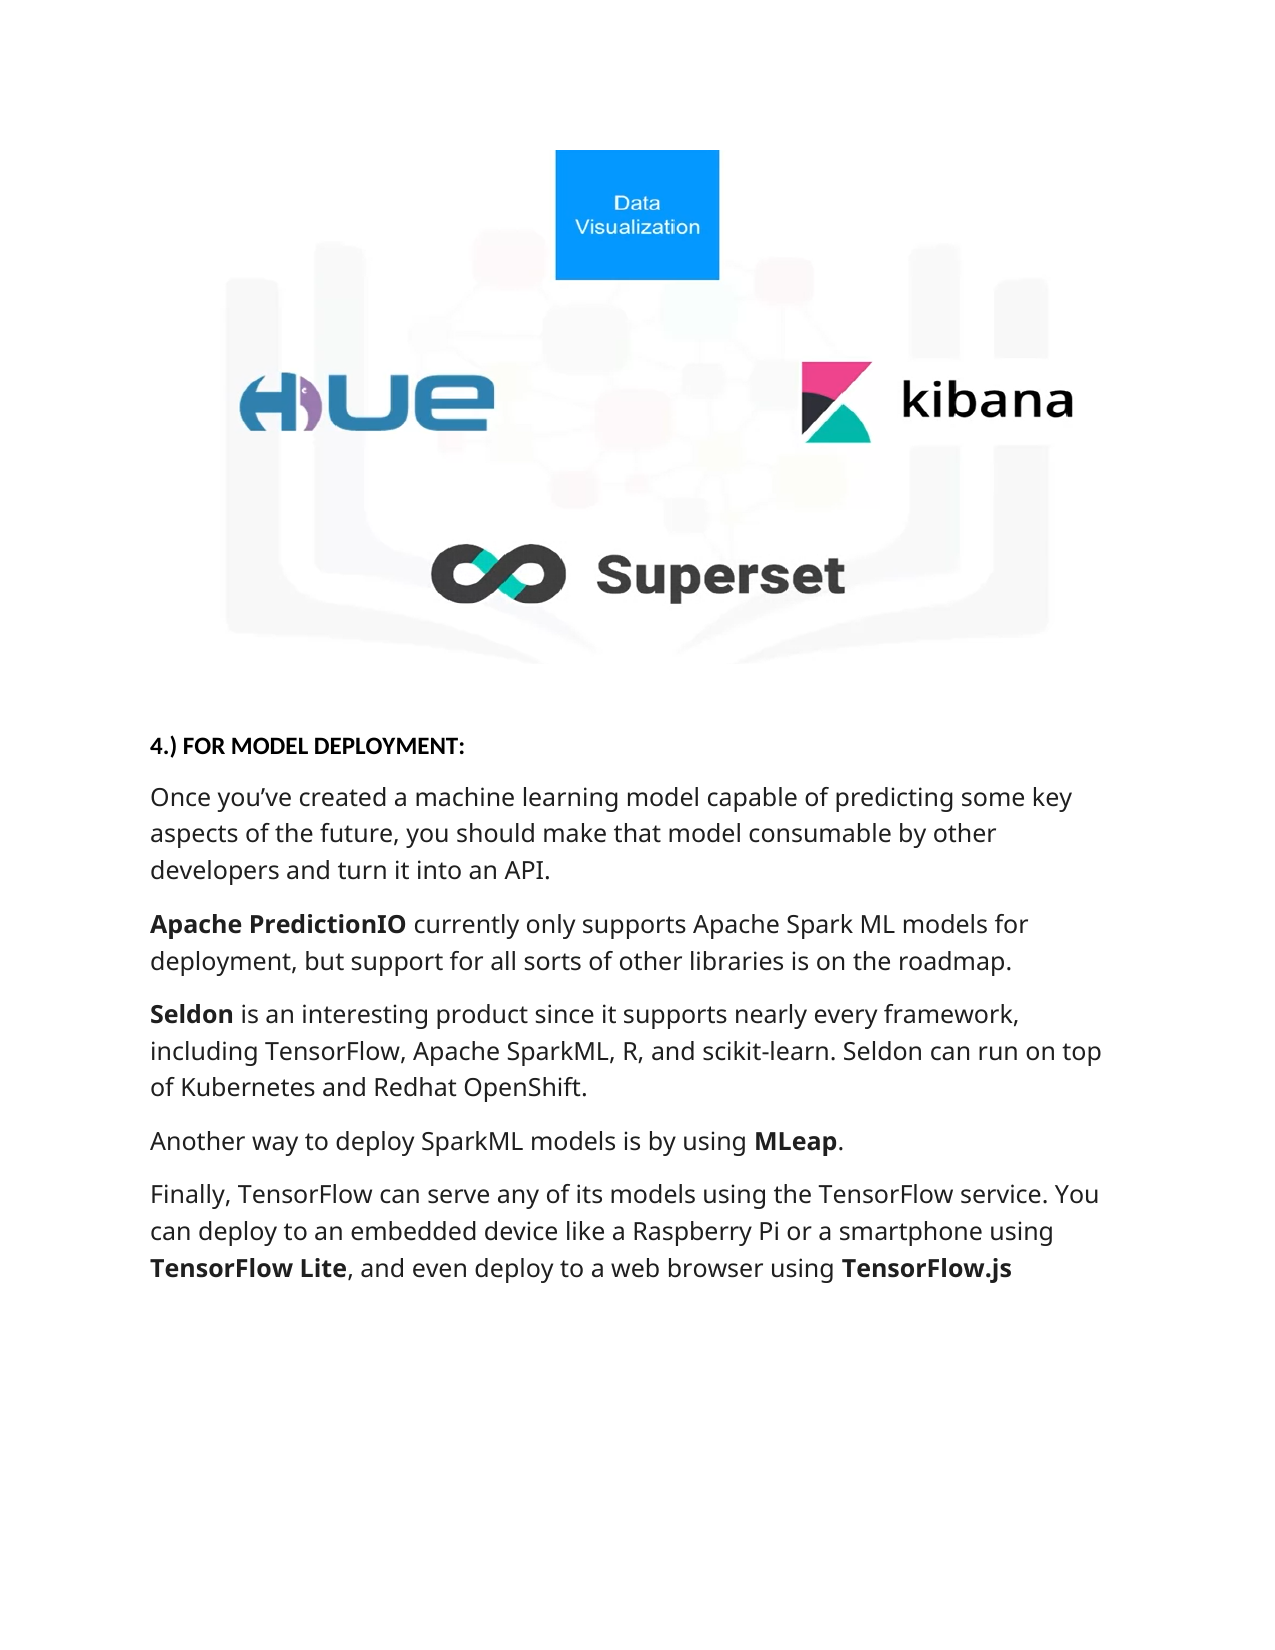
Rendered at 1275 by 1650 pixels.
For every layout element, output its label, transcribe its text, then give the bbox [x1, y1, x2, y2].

text Another way to deploy SparkML models is by using MLeap. [150, 1123, 1125, 1158]
text Apache PredictionIO currently only supports Apache Spark ML models for deployment, but support for all sorts of other libraries is on the roadmap. [150, 906, 1125, 977]
text Seldon is an interesting product since it supports nearly every framework, including TensorFlow, Apache SparkML, R, and scikit-learn. Seldon can run on top of Kubernetes and Redhat OpenShift. [150, 997, 1125, 1104]
text Once you’ve created a machine learning model capable of predicting some key aspects of the future, you should make that model consumable by other developers and turn it into an API. [150, 779, 1125, 887]
text Finally, TensorFlow can serve any of its models using the TensorFlow service. You can deploy to an embedded device like a Raspberry Pi or a smartphone using TensorFlow Lite, and even deploy to a web browser using TensorFlow.js [150, 1177, 1125, 1284]
text 4.) FOR MODEL DEPLOYMENT: [150, 730, 1125, 760]
